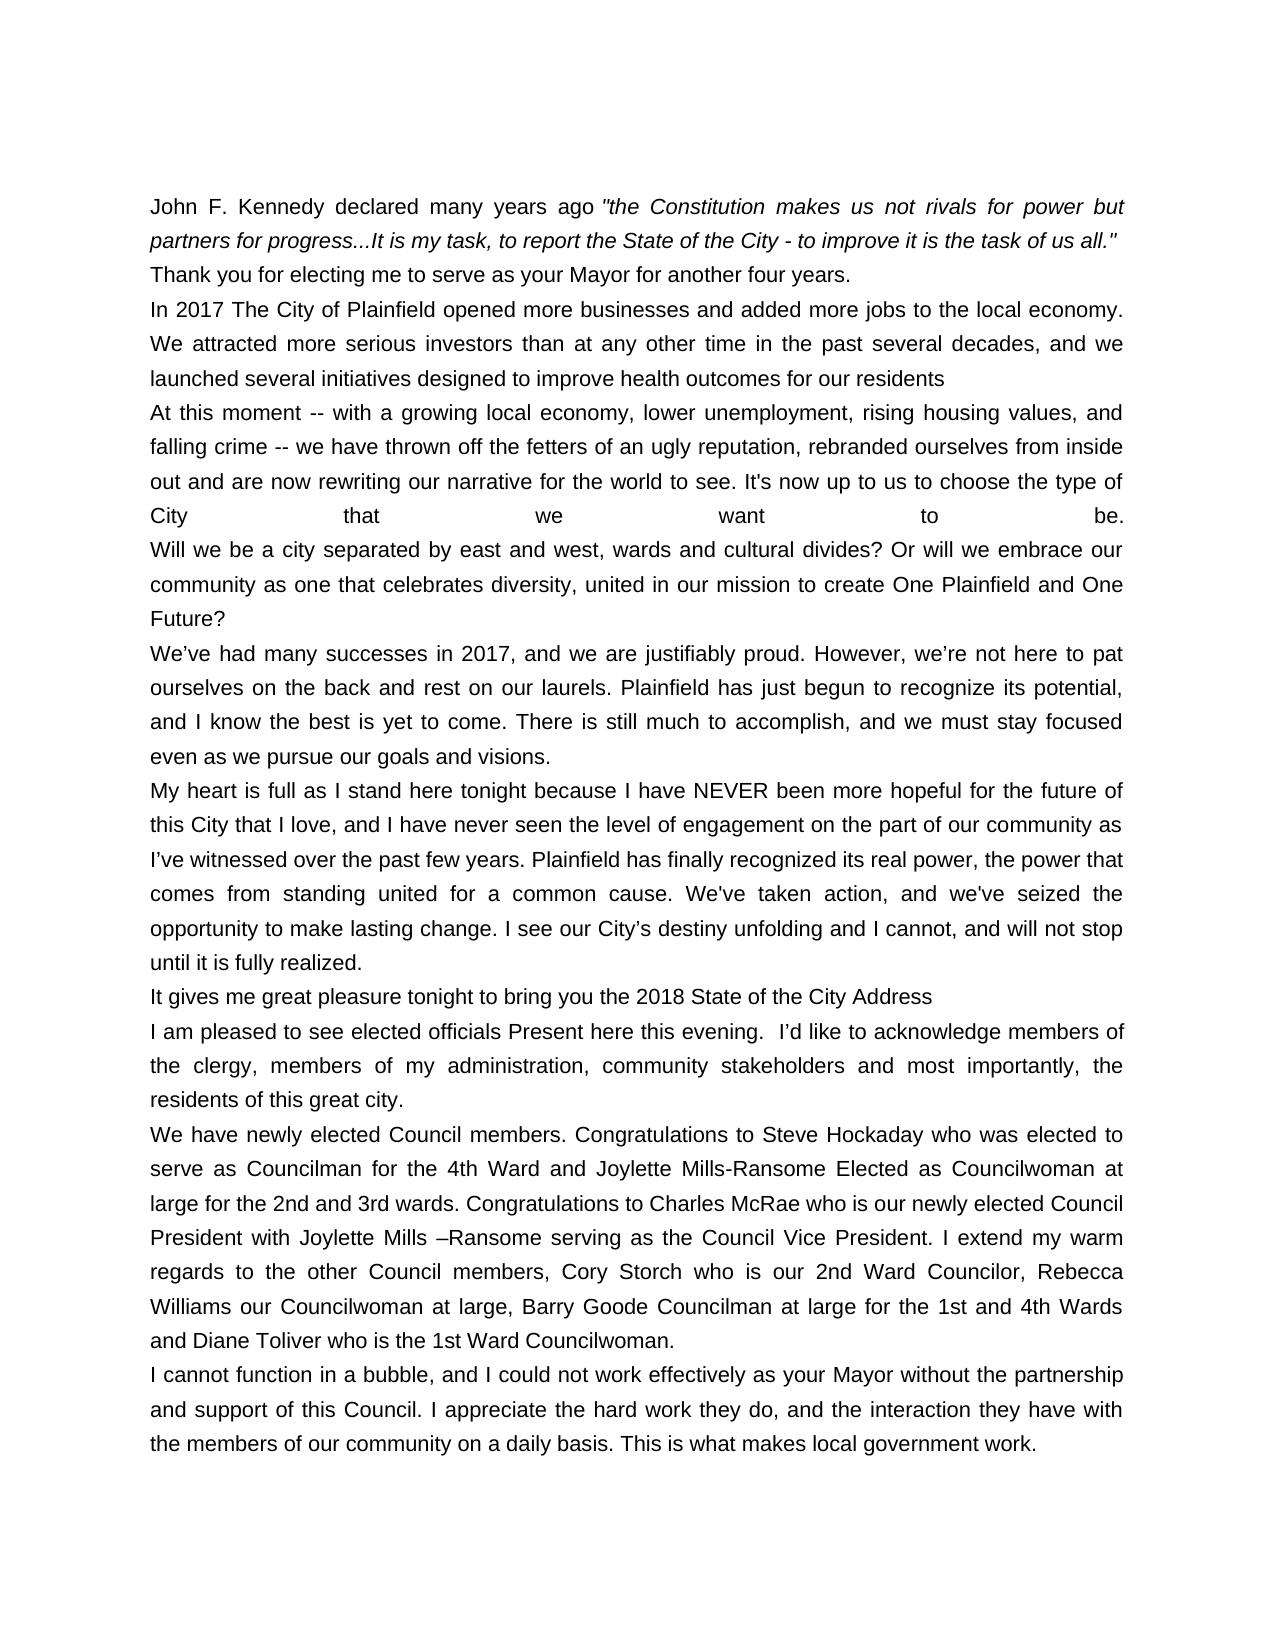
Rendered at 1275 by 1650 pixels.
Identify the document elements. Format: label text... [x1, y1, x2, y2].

text My heart is full as I stand here tonight because I have NEVER been more hopeful for the future of this City that I love, and I have never seen the level of engagement on the part of our community as I’ve witnessed over the past few years. Plainfield has finally recognized its real power, the power that comes from standing united for a common cause. We've taken action, and we've seized the opportunity to make lasting change. I see our City’s destiny unfolding and I cannot, and will not stop until it is fully realized. [150, 769, 1125, 975]
text I cannot function in a bubble, and I could not work effectively as your Mayor without the partnership and support of this Council. I appreciate the hard work they do, and the interaction they have with the members of our community on a daily basis. This is what makes local government work. [150, 1353, 1125, 1456]
text Thank you for electing me to serve as your Mayor for another four years. [150, 253, 1125, 287]
text We have newly elected Council members. Congratulations to Steve Hockaday who was elected to serve as Councilman for the 4th Ward and Joylette Mills-Ransome Elected as Councilwoman at large for the 2nd and 3rd wards. Congratulations to Charles McRae who is our newly elected Council President with Joylette Mills –Ransome serving as the Council Vice President. I extend my warm regards to the other Council members, Cory Storch who is our 2nd Ward Councilor, Rebecca Williams our Councilwoman at large, Barry Goode Councilman at large for the 1st and 4th Wards and Diane Toliver who is the 1st Ward Councilwoman. [150, 1112, 1125, 1353]
text It gives me great pleasure tonight to bring you the 2018 State of the City Address [150, 975, 1125, 1009]
text John F. Kennedy declared many years ago "the Constitution makes us not rivals for power but partners for progress...It is my task, to report the State of the City - to improve it is the task of us all." [150, 150, 1125, 253]
text We’ve had many successes in 2017, and we are justifiably proud. However, we’re not here to pat ourselves on the back and rest on our laurels. Plainfield has just begun to recognize its potential, and I know the best is yet to come. There is still much to accomplish, and we must stay focused even as we pursue our goals and visions. [150, 631, 1125, 769]
text I am pleased to see elected officials Present here this evening. I’d like to acknowledge members of the clergy, members of my administration, community stakeholders and most importantly, the residents of this great city. [150, 1009, 1125, 1112]
text At this moment -- with a growing local economy, lower unemployment, rising housing values, and falling crime -- we have thrown off the fetters of an ugly reputation, rebranded ourselves from inside out and are now rewriting our narrative for the world to see. It's now up to us to choose the type of City that we want to be. Will we be a city separated by east and west, wards and cultural divides? Or will we embrace our community as one that celebrates diversity, united in our mission to create One Plainfield and One Future? [150, 391, 1125, 631]
text In 2017 The City of Plainfield opened more businesses and added more jobs to the local economy. We attracted more serious investors than at any other time in the past several decades, and we launched several initiatives designed to improve health outcomes for our residents [150, 287, 1125, 391]
